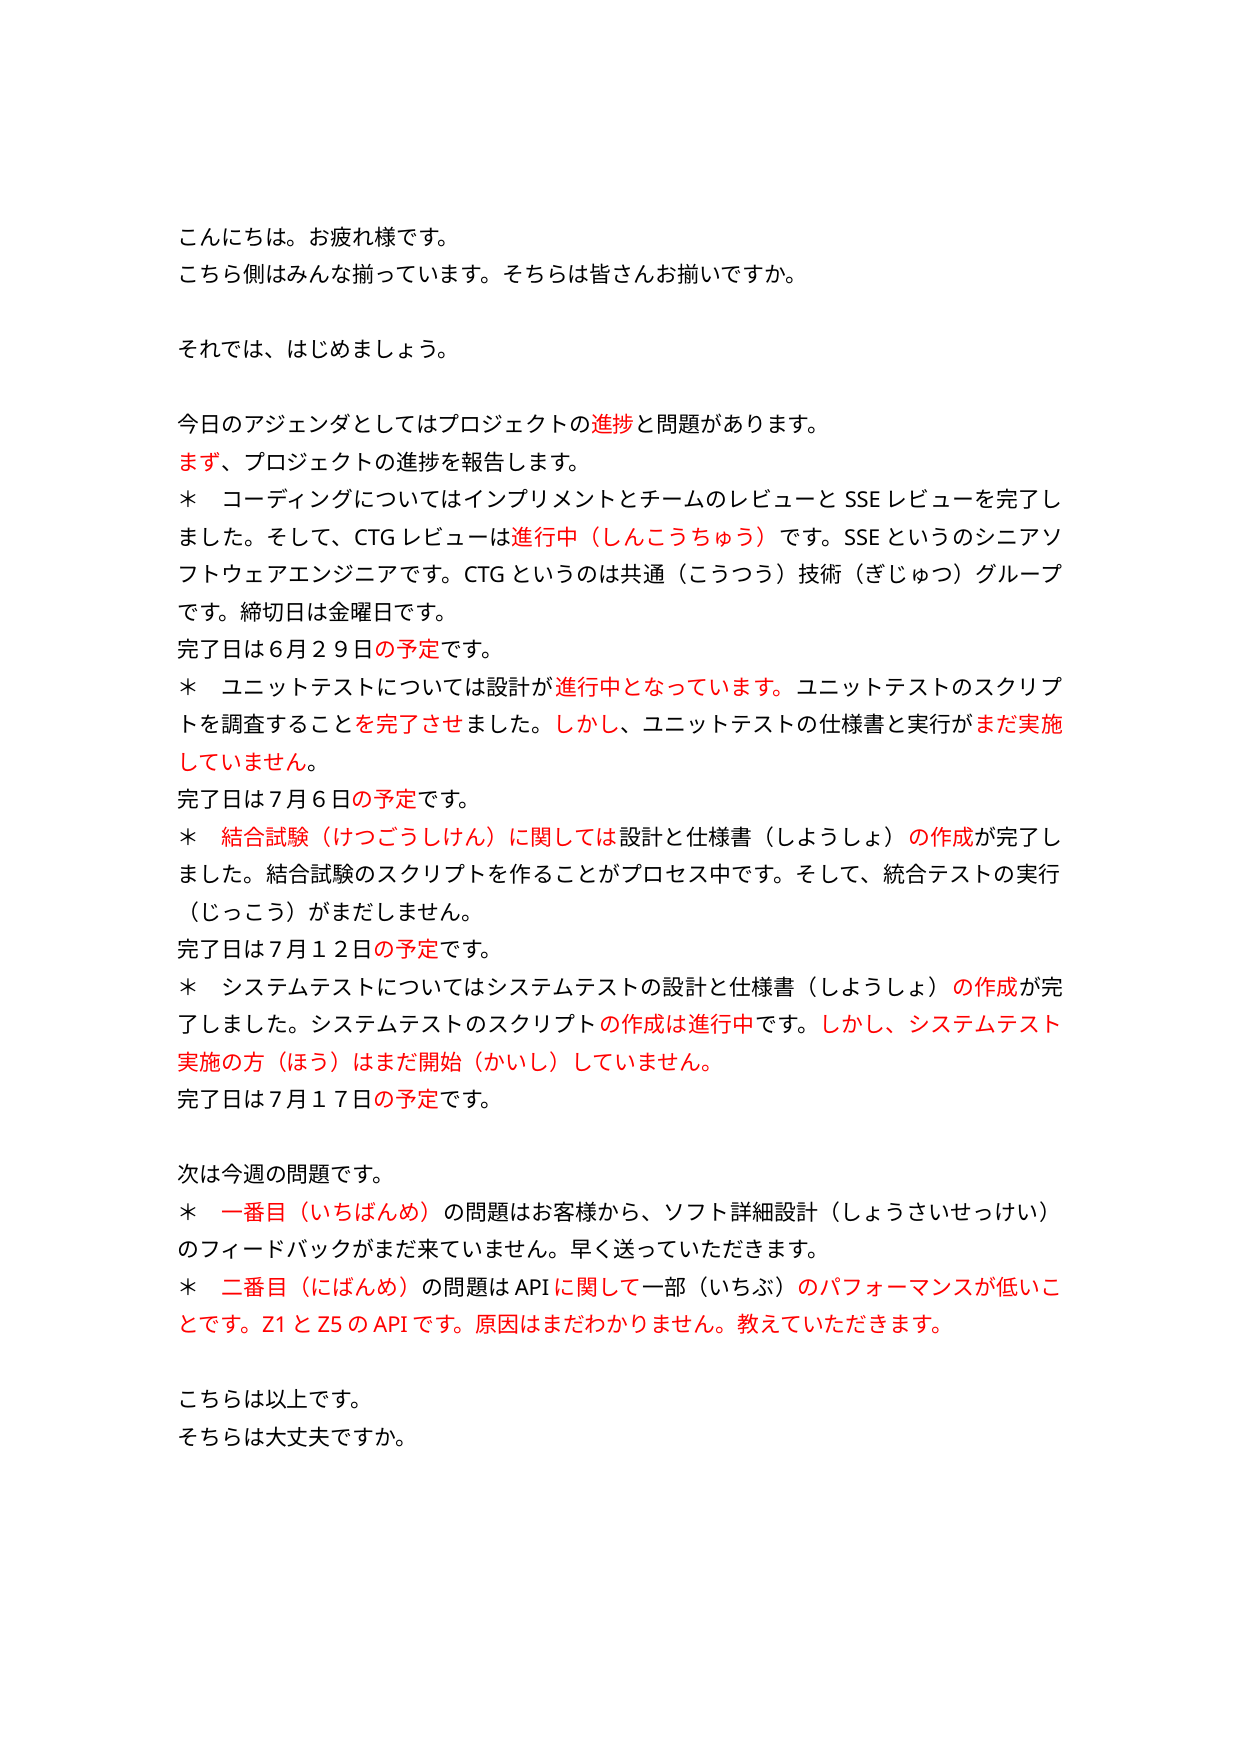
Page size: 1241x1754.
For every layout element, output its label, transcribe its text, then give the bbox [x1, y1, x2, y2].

text こちらは以上です。 [177, 1379, 1063, 1417]
text ＊ 結合試験（けつごうしけん）に関しては設計と仕様書（しようしょ）の作成が完了しました。結合試験のスクリプトを作ることがプロセス中です。そして、統合テストの実行（じっこう）がまだしません。 [177, 817, 1063, 929]
text 完了日は7月６日の予定です。 [177, 779, 1063, 817]
text ＊ コーディングについてはインプリメントとチームのレビューとSSEレビューを完了しました。そして、CTGレビューは進行中（しんこうちゅう）です。SSEというのシニアソフトウェアエンジニアです。CTGというのは共通（こうつう）技術（ぎじゅつ）グループです。締切日は金曜日です。 [177, 479, 1063, 629]
text まず、プロジェクトの進捗を報告します。 [177, 442, 1063, 479]
text そちらは大丈夫ですか。 [177, 1417, 1063, 1454]
text 完了日は7月１７日の予定です。 [177, 1079, 1063, 1117]
text こんにちは。お疲れ様です。 [177, 217, 1063, 254]
text 今日のアジェンダとしてはプロジェクトの進捗と問題があります。 [177, 404, 1063, 442]
text 完了日は7月１２日の予定です。 [177, 929, 1063, 967]
text それでは、はじめましょう。 [177, 329, 1063, 367]
text こちら側はみんな揃っています。そちらは皆さんお揃いですか。 [177, 254, 1063, 292]
text 次は今週の問題です。 [177, 1154, 1063, 1192]
text 完了日は６月２９日の予定です。 [177, 629, 1063, 667]
text ＊ ユニットテストについては設計が進行中となっています。ユニットテストのスクリプトを調査することを完了させました。しかし、ユニットテストの仕様書と実行がまだ実施していません。 [177, 667, 1063, 779]
text ＊ 一番目（いちばんめ）の問題はお客様から、ソフト詳細設計（しょうさいせっけい）のフィードバックがまだ来ていません。早く送っていただきます。 [177, 1192, 1063, 1267]
text ＊ システムテストについてはシステムテストの設計と仕様書（しようしょ）の作成が完了しました。システムテストのスクリプトの作成は進行中です。しかし、システムテスト実施の方（ほう）はまだ開始（かいし）していません。 [177, 967, 1063, 1079]
text ＊ 二番目（にばんめ）の問題はAPIに関して一部（いちぶ）のパフォーマンスが低いことです。Z1とZ5のAPIです。原因はまだわかりません。教えていただきます。 [177, 1267, 1063, 1342]
